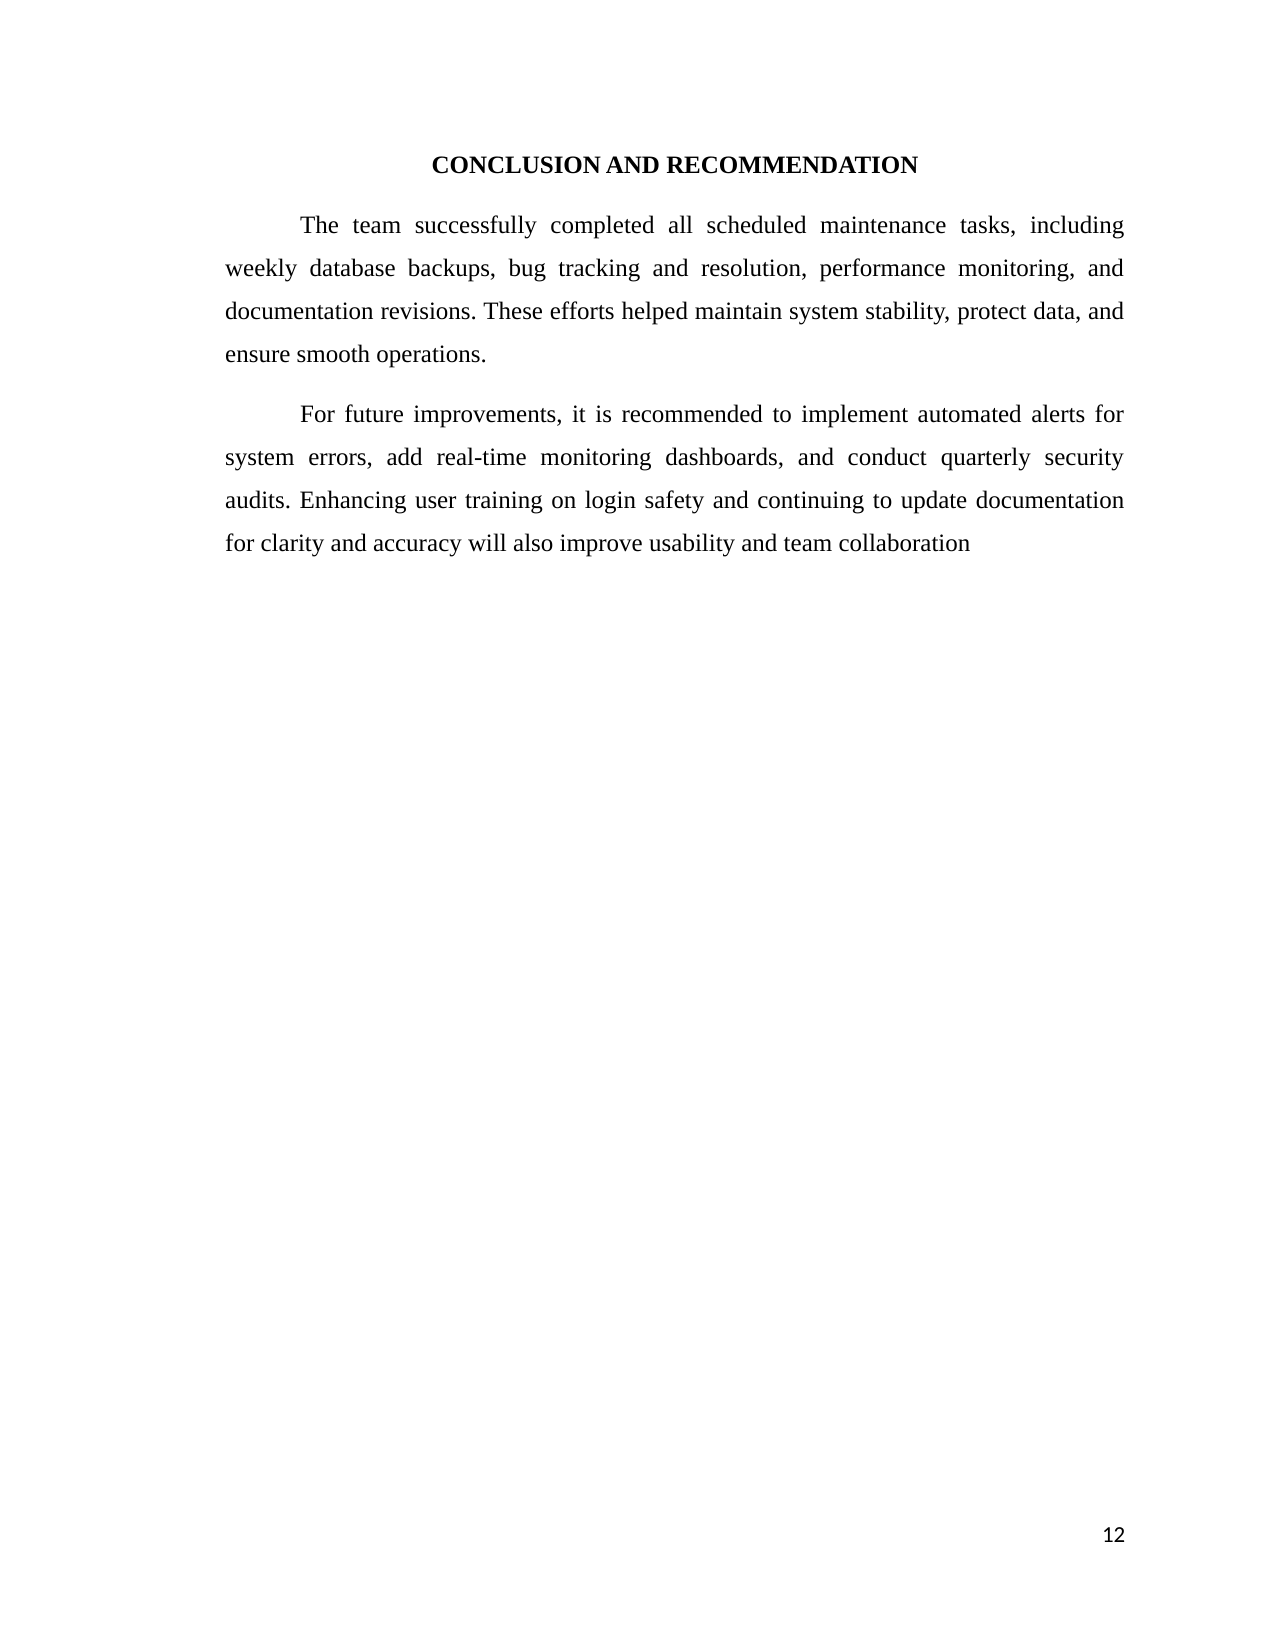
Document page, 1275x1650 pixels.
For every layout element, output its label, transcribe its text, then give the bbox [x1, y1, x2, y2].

text For future improvements, it is recommended to implement automated alerts for system errors, add real-time monitoring dashboards, and conduct quarterly security audits. Enhancing user training on login safety and continuing to update documentation for clarity and accuracy will also improve usability and team collaboration [225, 399, 1125, 557]
text The team successfully completed all scheduled maintenance tasks, including weekly database backups, bug tracking and resolution, performance monitoring, and documentation revisions. These efforts helped maintain system stability, protect data, and ensure smooth operations. [225, 210, 1125, 368]
text CONCLUSION AND RECOMMENDATION [225, 150, 1125, 179]
